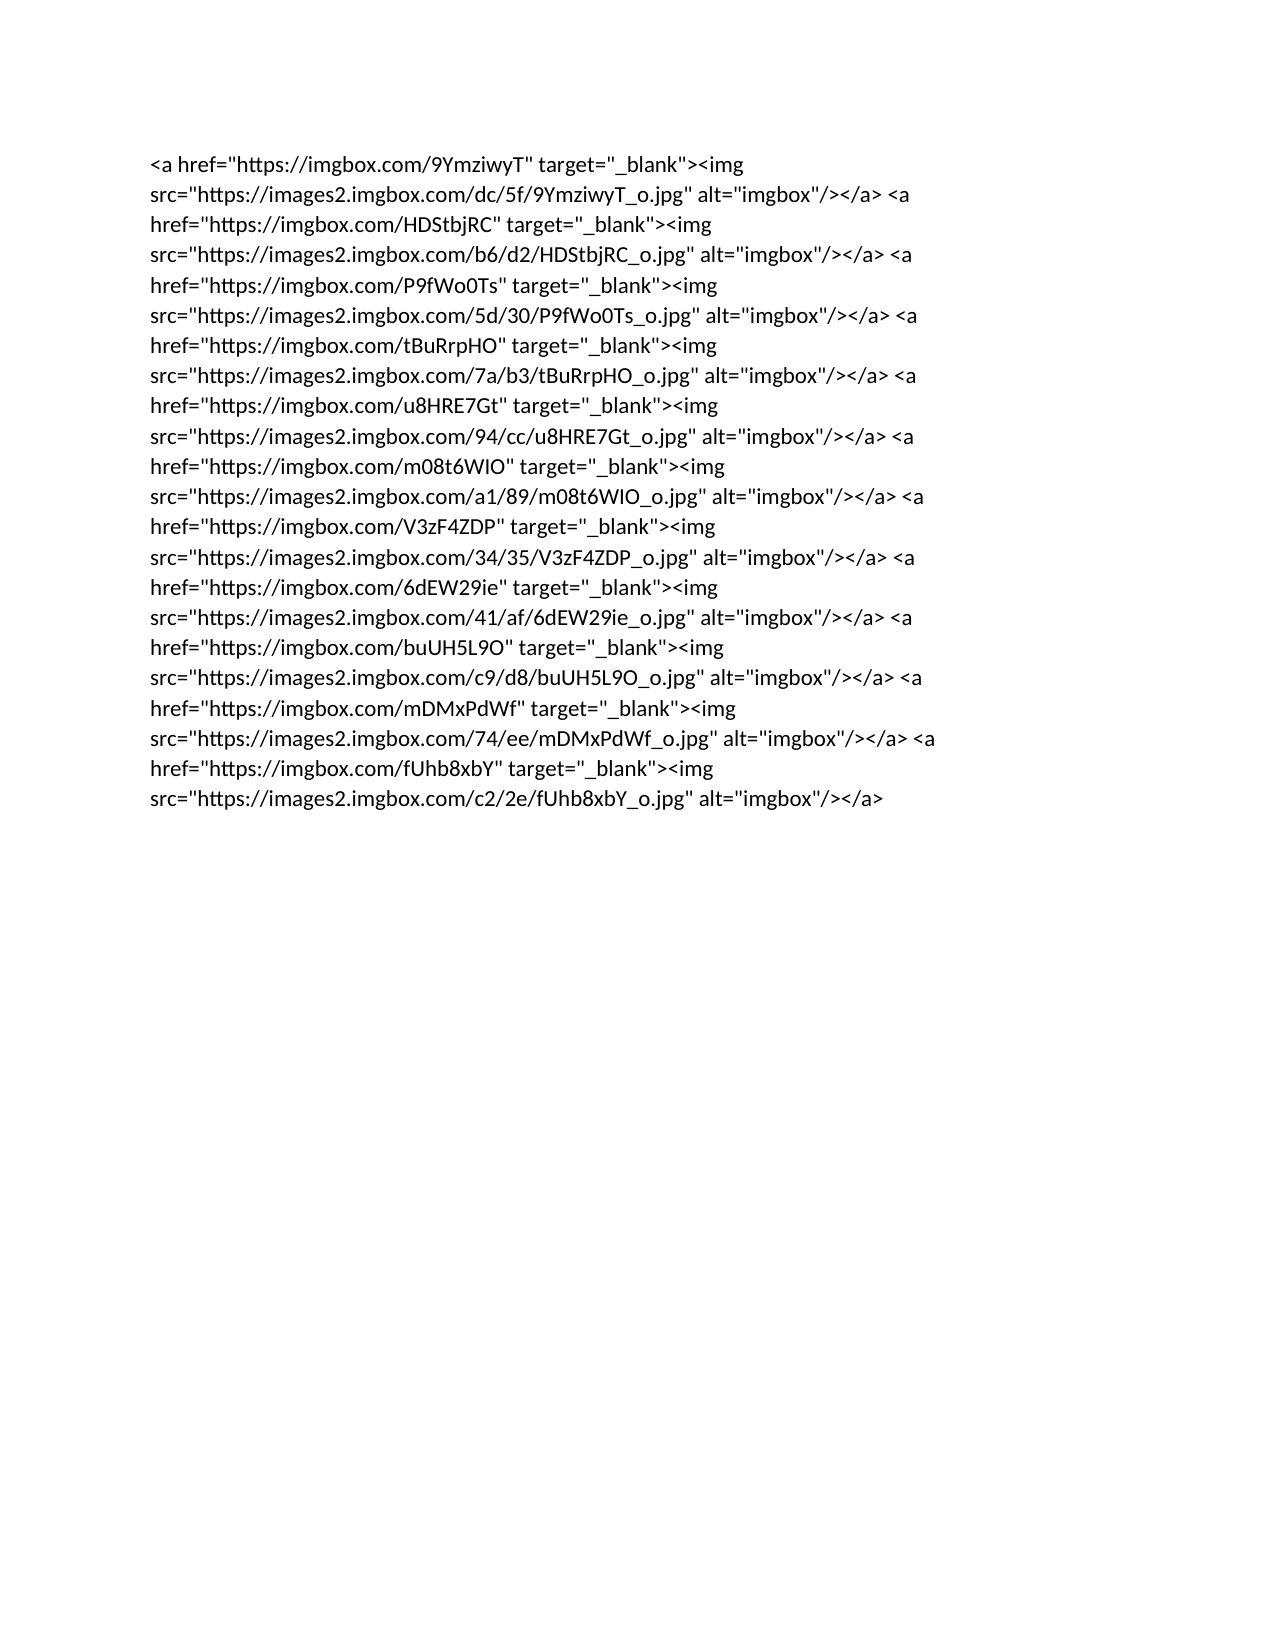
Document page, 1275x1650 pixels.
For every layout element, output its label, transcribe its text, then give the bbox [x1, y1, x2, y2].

text <a href="https://imgbox.com/9YmziwyT" target="_blank"><img src="https://images2.imgbox.com/dc/5f/9YmziwyT_o.jpg" alt="imgbox"/></a> <a href="https://imgbox.com/HDStbjRC" target="_blank"><img src="https://images2.imgbox.com/b6/d2/HDStbjRC_o.jpg" alt="imgbox"/></a> <a href="https://imgbox.com/P9fWo0Ts" target="_blank"><img src="https://images2.imgbox.com/5d/30/P9fWo0Ts_o.jpg" alt="imgbox"/></a> <a href="https://imgbox.com/tBuRrpHO" target="_blank"><img src="https://images2.imgbox.com/7a/b3/tBuRrpHO_o.jpg" alt="imgbox"/></a> <a href="https://imgbox.com/u8HRE7Gt" target="_blank"><img src="https://images2.imgbox.com/94/cc/u8HRE7Gt_o.jpg" alt="imgbox"/></a> <a href="https://imgbox.com/m08t6WIO" target="_blank"><img src="https://images2.imgbox.com/a1/89/m08t6WIO_o.jpg" alt="imgbox"/></a> <a href="https://imgbox.com/V3zF4ZDP" target="_blank"><img src="https://images2.imgbox.com/34/35/V3zF4ZDP_o.jpg" alt="imgbox"/></a> <a href="https://imgbox.com/6dEW29ie" target="_blank"><img src="https://images2.imgbox.com/41/af/6dEW29ie_o.jpg" alt="imgbox"/></a> <a href="https://imgbox.com/buUH5L9O" target="_blank"><img src="https://images2.imgbox.com/c9/d8/buUH5L9O_o.jpg" alt="imgbox"/></a> <a href="https://imgbox.com/mDMxPdWf" target="_blank"><img src="https://images2.imgbox.com/74/ee/mDMxPdWf_o.jpg" alt="imgbox"/></a> <a href="https://imgbox.com/fUhb8xbY" target="_blank"><img src="https://images2.imgbox.com/c2/2e/fUhb8xbY_o.jpg" alt="imgbox"/></a> [150, 150, 1125, 812]
